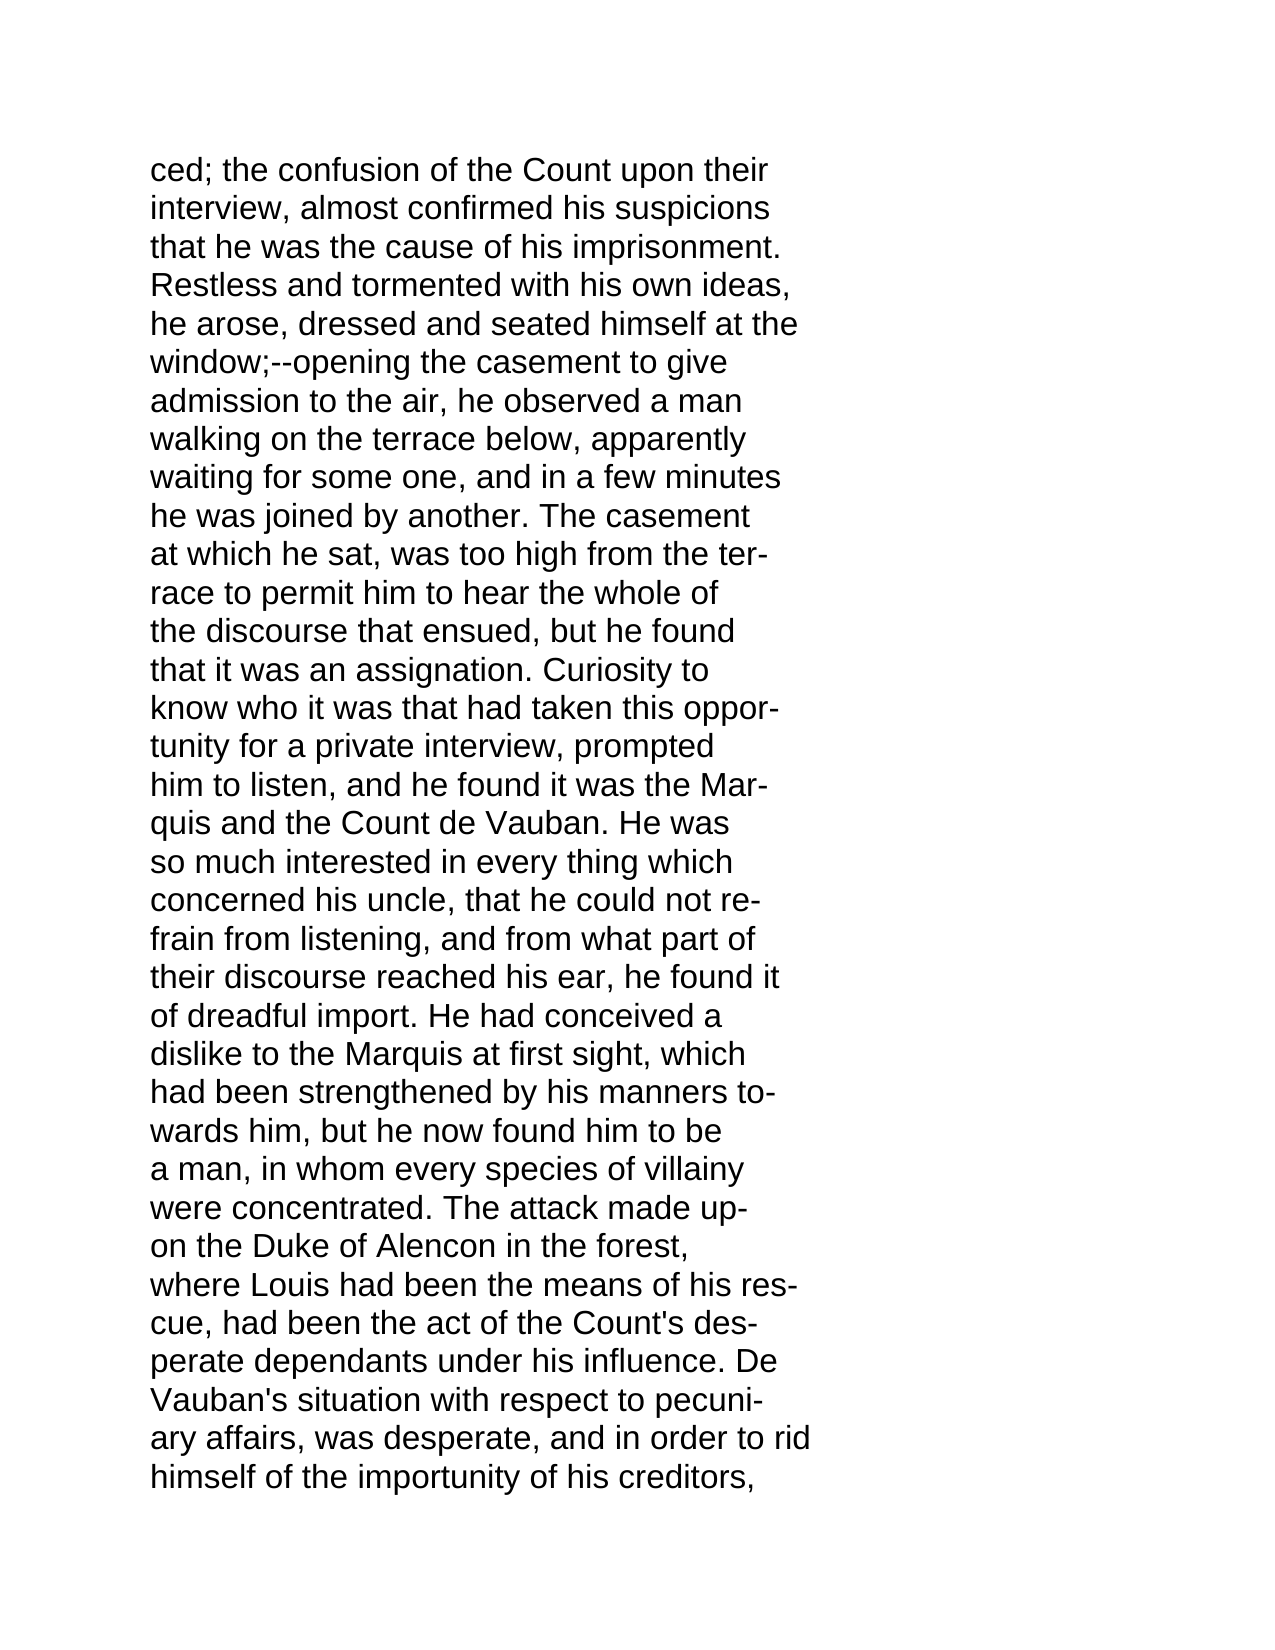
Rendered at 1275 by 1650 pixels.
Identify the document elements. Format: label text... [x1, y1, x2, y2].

text waiting for some one, and in a few minutes [150, 457, 1125, 496]
text tunity for a private interview, prompted [150, 727, 1125, 765]
text know who it was that had taken this oppor- [150, 688, 1125, 727]
text frain from listening, and from what part of [150, 919, 1125, 957]
text admission to the air, he observed a man [150, 381, 1125, 419]
text concerned his uncle, that he could not re- [150, 880, 1125, 919]
text ary affairs, was desperate, and in order to rid [150, 1418, 1125, 1457]
text had been strengthened by his manners to- [150, 1072, 1125, 1111]
text their discourse reached his ear, he found it [150, 957, 1125, 996]
text wards him, but he now found him to be [150, 1111, 1125, 1149]
text cue, had been the act of the Count's des- [150, 1303, 1125, 1342]
text the discourse that ensued, but he found [150, 611, 1125, 650]
text he was joined by another. The casement [150, 496, 1125, 534]
text walking on the terrace below, apparently [150, 419, 1125, 457]
text interview, almost confirmed his suspicions [150, 188, 1125, 227]
text so much interested in every thing which [150, 842, 1125, 880]
text ced; the confusion of the Count upon their [150, 150, 1125, 188]
text himself of the importunity of his creditors, [150, 1457, 1125, 1495]
text perate dependants under his influence. De [150, 1342, 1125, 1380]
text quis and the Count de Vauban. He was [150, 803, 1125, 842]
text where Louis had been the means of his res- [150, 1265, 1125, 1303]
text Vauban's situation with respect to pecuni- [150, 1380, 1125, 1418]
text a man, in whom every species of villainy [150, 1149, 1125, 1188]
text dislike to the Marquis at first sight, which [150, 1034, 1125, 1072]
text of dreadful import. He had conceived a [150, 996, 1125, 1034]
text him to listen, and he found it was the Mar- [150, 765, 1125, 803]
text that he was the cause of his imprisonment. [150, 227, 1125, 265]
text he arose, dressed and seated himself at the [150, 304, 1125, 342]
text that it was an assignation. Curiosity to [150, 650, 1125, 688]
text race to permit him to hear the whole of [150, 573, 1125, 611]
text at which he sat, was too high from the ter- [150, 534, 1125, 573]
text Restless and tormented with his own ideas, [150, 265, 1125, 304]
text on the Duke of Alencon in the forest, [150, 1226, 1125, 1265]
text were concentrated. The attack made up- [150, 1188, 1125, 1226]
text window;--opening the casement to give [150, 342, 1125, 381]
